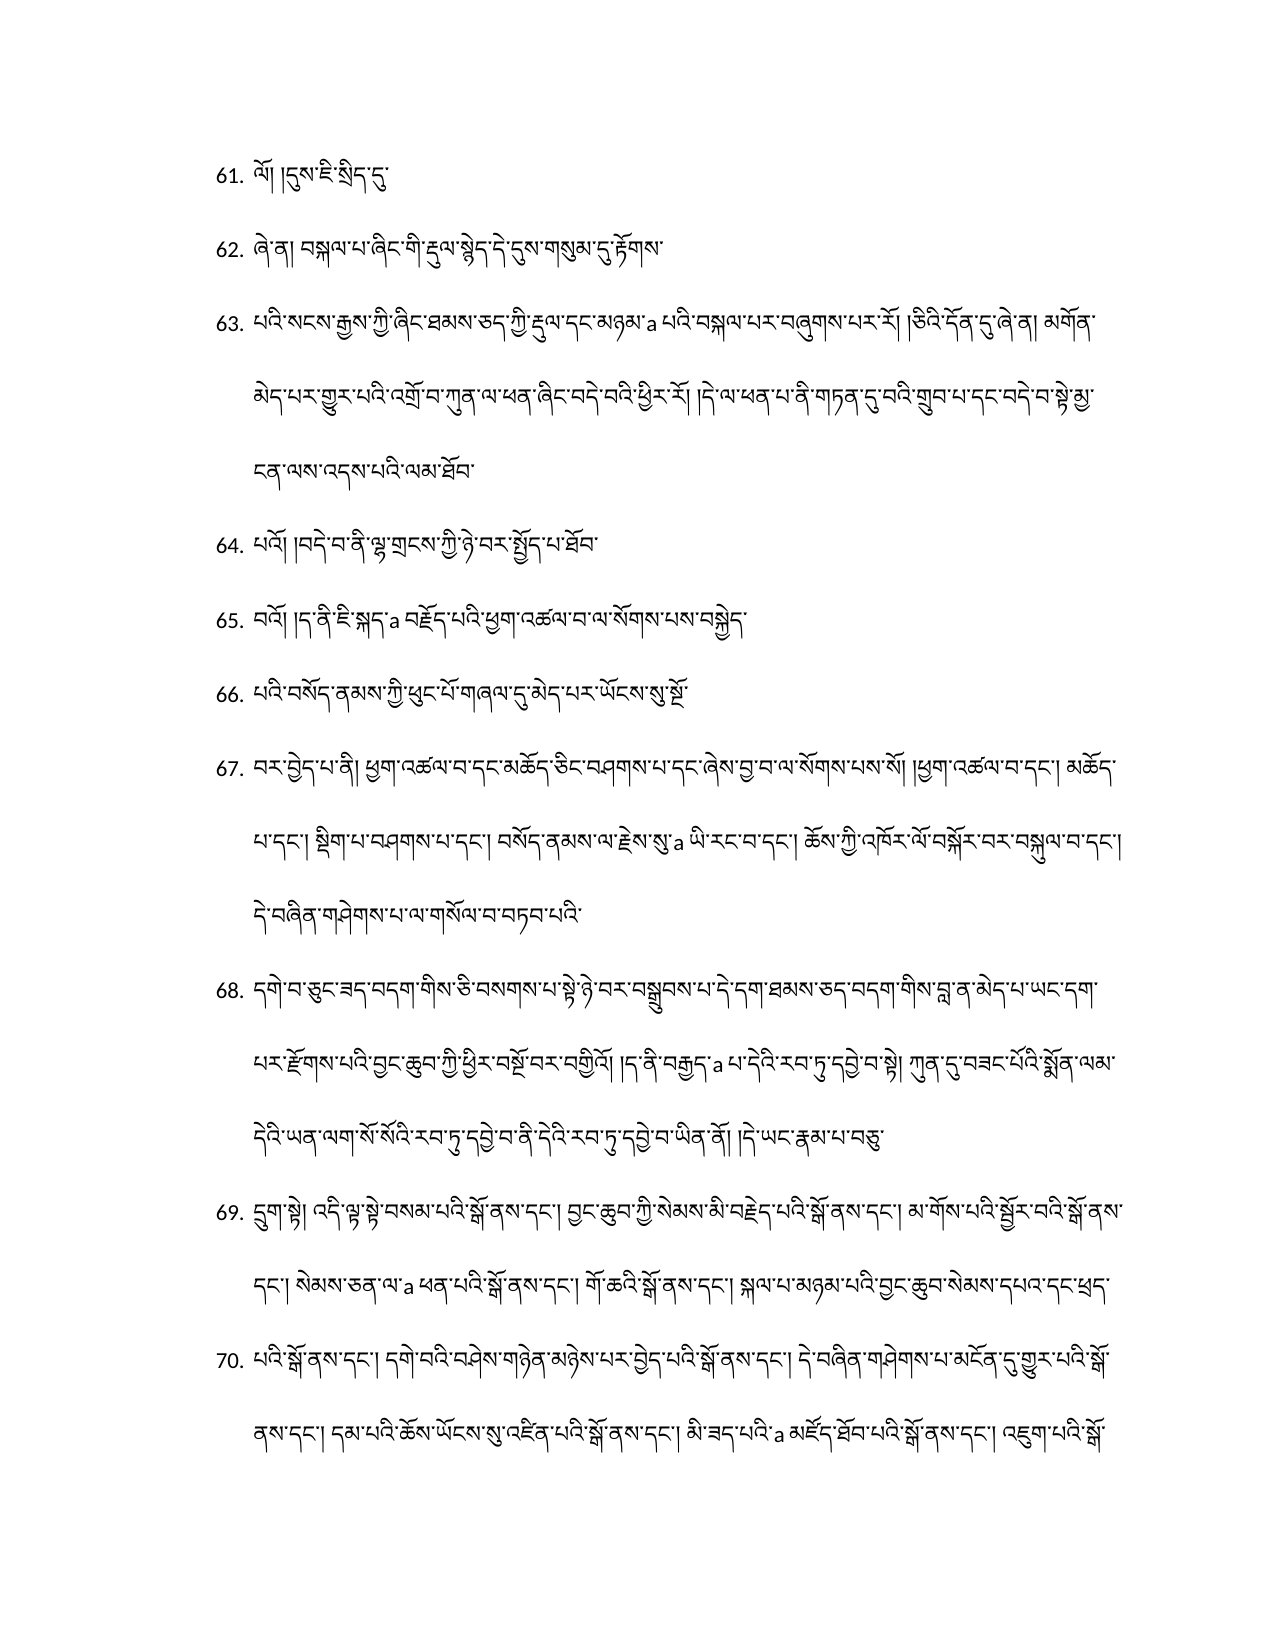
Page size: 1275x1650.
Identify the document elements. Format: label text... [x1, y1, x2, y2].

list དྲུག་སྟེ། འདི་ལྟ་སྟེ་བསམ་པའི་སྒོ་ནས་དང་། བྱང་ཆུབ་ཀྱི་སེམས་མི་བརྗེད་པའི་སྒོ་ནས་དང་། མ་གོས་པའི་སྦྱོར་བའི་སྒོ་ནས་དང་། སེམས་ཅན་ལ་aཕན་པའི་སྒོ་ནས་དང་། གོ་ཆའི་སྒོ་ནས་དང་། སྐལ་པ་མཉམ་པའི་བྱང་ཆུབ་སེམས་དཔའ་དང་ཕྲད་ [216, 1187, 1125, 1325]
list པའི་སངས་རྒྱས་ཀྱི་ཞིང་ཐམས་ཅད་ཀྱི་རྡུལ་དང་མཉམ་aཔའི་བསྐལ་པར་བཞུགས་པར་རོ། །ཅིའི་དོན་དུ་ཞེ་ན། མགོན་མེད་པར་གྱུར་པའི་འགྲོ་བ་ཀུན་ལ་ཕན་ཞིང་བདེ་བའི་ཕྱིར་རོ། །དེ་ལ་ཕན་པ་ནི་གཏན་དུ་བའི་གྲུབ་པ་དང་བདེ་བ་སྟེ་མྱ་ངན་ལས་འདས་པའི་ལམ་ཐོབ་ [216, 298, 1125, 511]
list པའོ། །བདེ་བ་ནི་ལྷ་གྲངས་ཀྱི་ཉེ་བར་སྤྱོད་པ་ཐོབ་ [216, 520, 1125, 585]
list ཞེ་ན། བསྐལ་པ་ཞིང་གི་རྡུལ་སྙེད་དེ་དུས་གསུམ་དུ་རྟོགས་ [216, 224, 1125, 288]
list ལོ། །དུས་ཇི་སྲིད་དུ་ [216, 150, 1125, 214]
list པའི་བསོད་ནམས་ཀྱི་ཕུང་པོ་གཞལ་དུ་མེད་པར་ཡོངས་སུ་སྔོ་ [216, 668, 1125, 733]
list བའོ། །ད་ནི་ཇི་སྐད་aབརྗོད་པའི་ཕྱག་འཚལ་བ་ལ་སོགས་པས་བསྐྱེད་ [216, 594, 1125, 659]
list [216, 1335, 1125, 1473]
list བར་བྱེད་པ་ནི། ཕྱག་འཚལ་བ་དང་མཆོད་ཅིང་བཤགས་པ་དང་ཞེས་བྱ་བ་ལ་སོགས་པས་སོ། །ཕྱག་འཚལ་བ་དང་། མཆོད་པ་དང་། སྡིག་པ་བཤགས་པ་དང་། བསོད་ནམས་ལ་རྗེས་སུ་aཡི་རང་བ་དང་། ཆོས་ཀྱི་འཁོར་ལོ་བསྐོར་བར་བསྐུལ་བ་དང་། དེ་བཞིན་གཤེགས་པ་ལ་གསོལ་བ་བཏབ་པའི་ [216, 742, 1125, 955]
list དགེ་བ་ཅུང་ཟད་བདག་གིས་ཅི་བསགས་པ་སྟེ་ཉེ་བར་བསྒྲུབས་པ་དེ་དག་ཐམས་ཅད་བདག་གིས་བླ་ན་མེད་པ་ཡང་དག་པར་རྫོགས་པའི་བྱང་ཆུབ་ཀྱི་ཕྱིར་བསྔོ་བར་བགྱིའོ། །ད་ནི་བརྒྱད་aཔ་དེའི་རབ་ཏུ་དབྱེ་བ་སྟེ། ཀུན་དུ་བཟང་པོའི་སྨོན་ལམ་དེའི་ཡན་ལག་སོ་སོའི་རབ་ཏུ་དབྱེ་བ་ནི་དེའི་རབ་ཏུ་དབྱེ་བ་ཡིན་ནོ། །དེ་ཡང་རྣམ་པ་བཅུ་ [216, 965, 1125, 1177]
